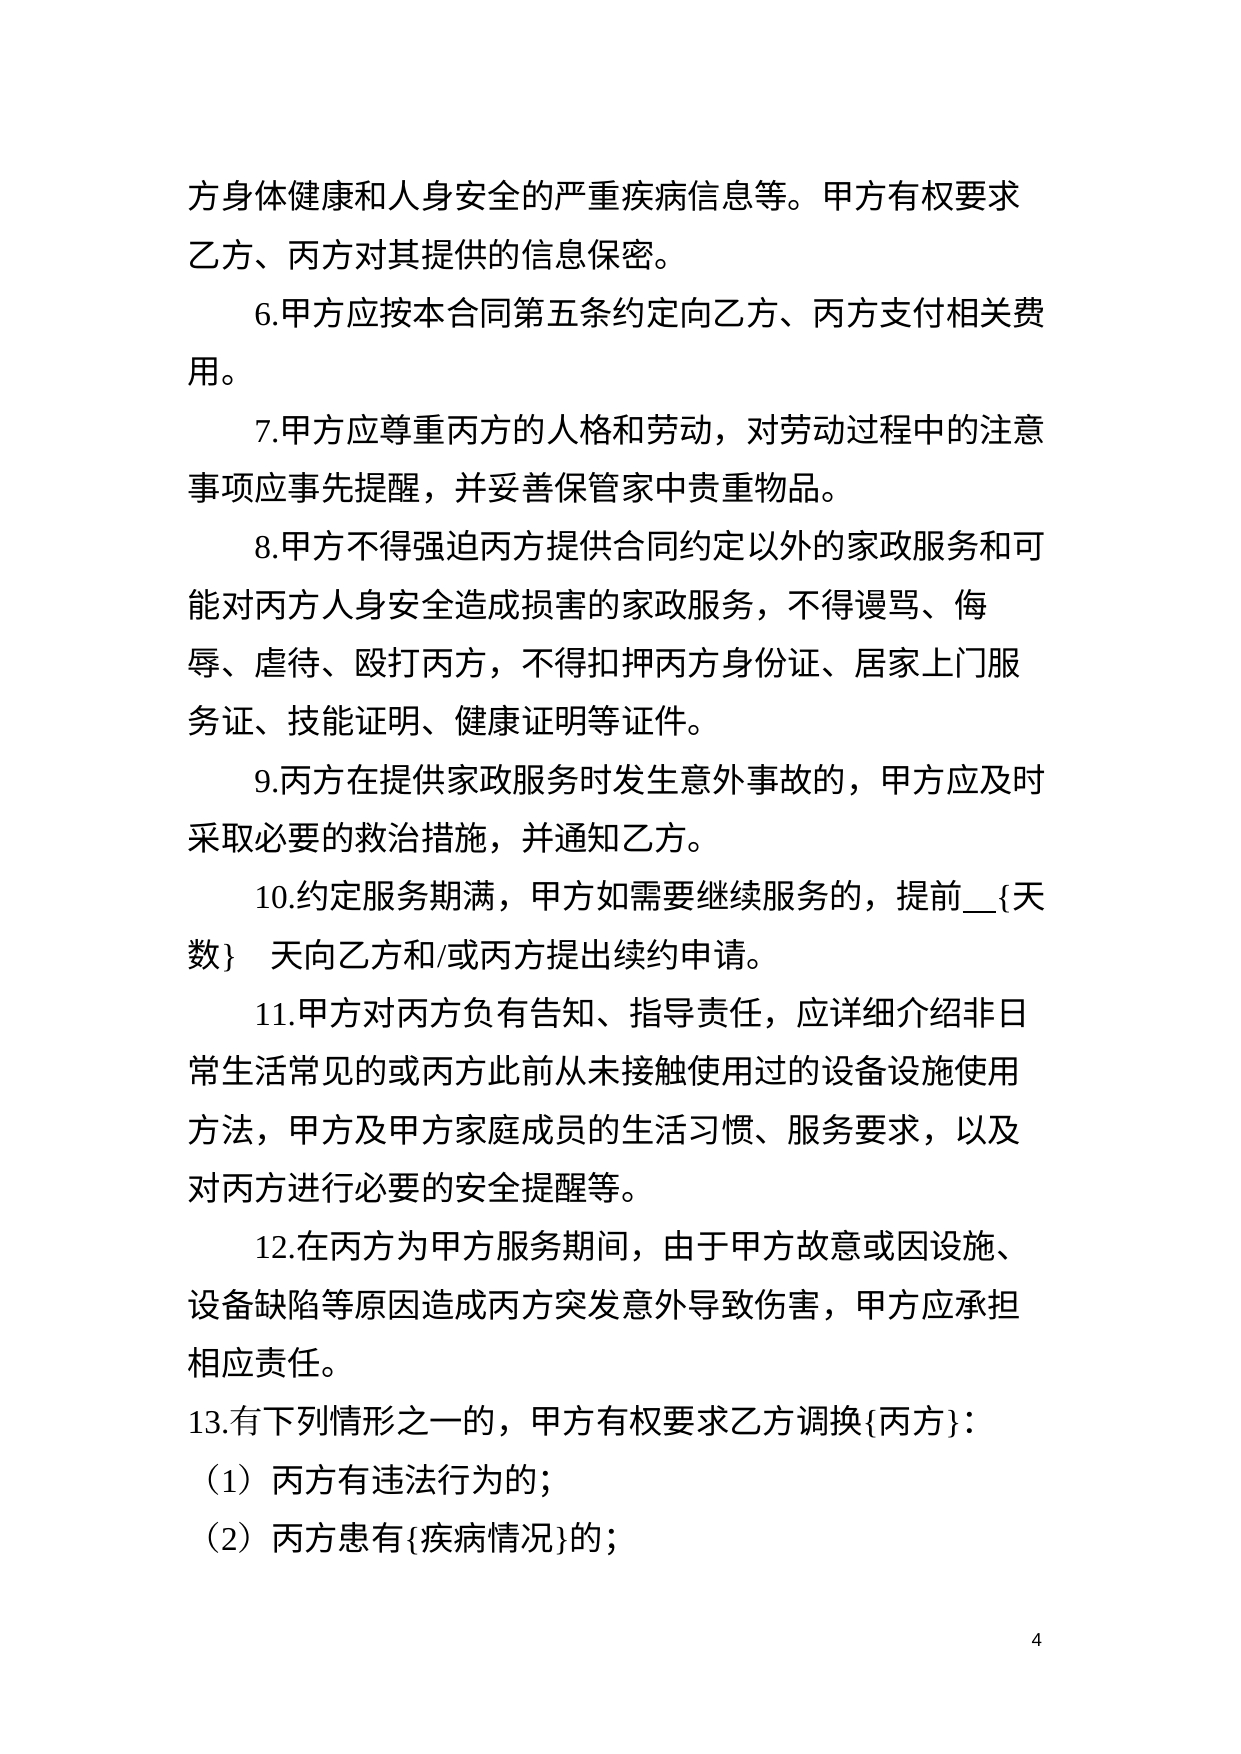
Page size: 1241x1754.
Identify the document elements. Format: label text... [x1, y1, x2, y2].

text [187, 162, 1053, 279]
text 10.约定服务期满，甲方如需要继续服务的，提前 {天数} 天向乙方和/或丙方提出续约申请。 [187, 862, 1053, 979]
text （1）丙方有违法行为的； [187, 1445, 1053, 1504]
text 9.丙方在提供家政服务时发生意外事故的，甲方应及时采取必要的救治措施，并通知乙方。 [187, 745, 1053, 862]
text 7.甲方应尊重丙方的人格和劳动，对劳动过程中的注意事项应事先提醒，并妥善保管家中贵重物品。 [187, 395, 1053, 512]
text 13.有下列情形之一的，甲方有权要求乙方调换{丙方}： [187, 1387, 1053, 1445]
text 6.甲方应按本合同第五条约定向乙方、丙方支付相关费用。 [187, 279, 1053, 395]
text 11.甲方对丙方负有告知、指导责任，应详细介绍非日常生活常见的或丙方此前从未接触使用过的设备设施使用方法，甲方及甲方家庭成员的生活习惯、服务要求，以及对丙方进行必要的安全提醒等。 [187, 979, 1053, 1212]
text 8.甲方不得强迫丙方提供合同约定以外的家政服务和可能对丙方人身安全造成损害的家政服务，不得谩骂、侮辱、虐待、殴打丙方，不得扣押丙方身份证、居家上门服务证、技能证明、健康证明等证件。 [187, 512, 1053, 745]
text 12.在丙方为甲方服务期间，由于甲方故意或因设施、设备缺陷等原因造成丙方突发意外导致伤害，甲方应承担相应责任。 [187, 1212, 1053, 1387]
text （2）丙方患有{疾病情况}的； [187, 1504, 1053, 1562]
